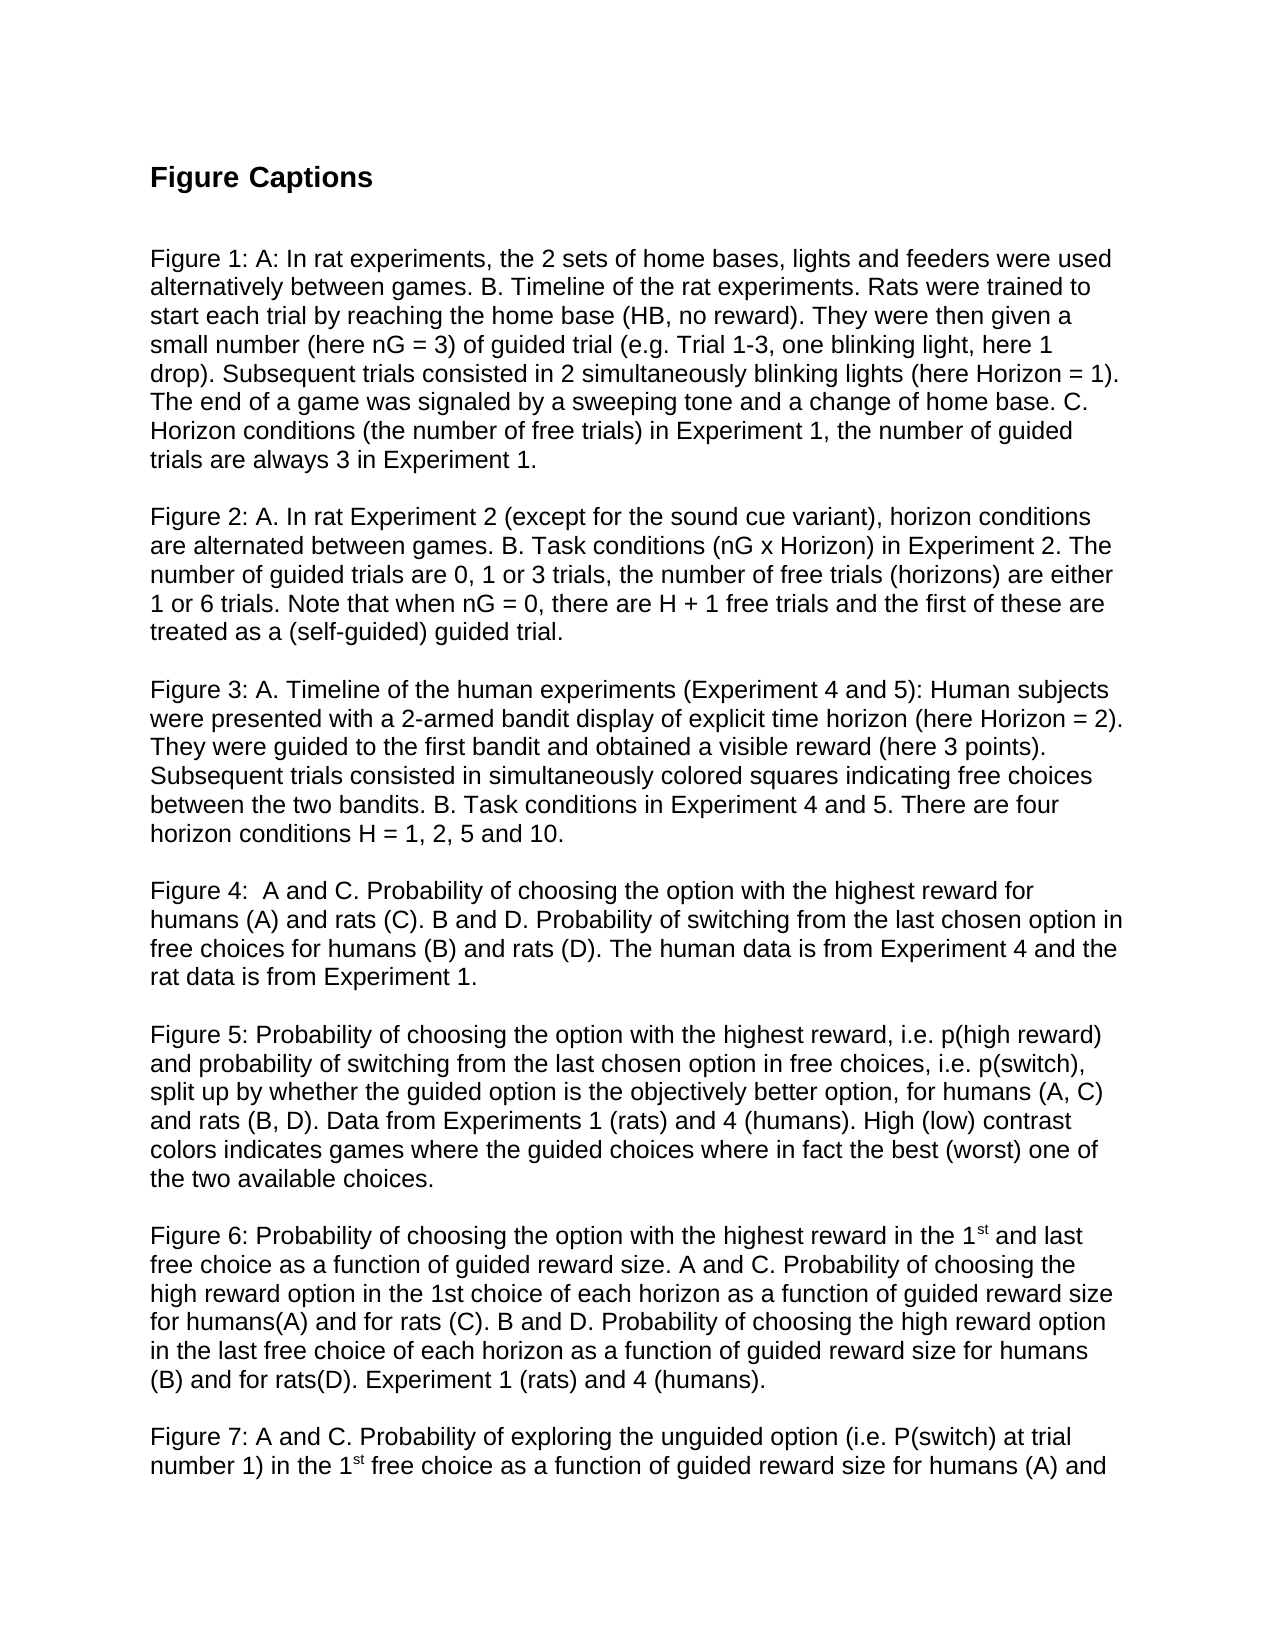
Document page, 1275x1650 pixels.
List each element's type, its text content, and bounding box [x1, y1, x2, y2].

text Figure 4: A and C. Probability of choosing the option with the highest reward for humans (A) and rats (C). B and D. Probability of switching from the last chosen option in free choices for humans (B) and rats (D). The human data is from Experiment 4 and the rat data is from Experiment 1. [150, 876, 1125, 991]
text Figure 2: A. In rat Experiment 2 (except for the sound cue variant), horizon conditions are alternated between games. B. Task conditions (nG x Horizon) in Experiment 2. The number of guided trials are 0, 1 or 3 trials, the number of free trials (horizons) are either 1 or 6 trials. Note that when nG = 0, there are H + 1 free trials and the first of these are treated as a (self-guided) guided trial. [150, 502, 1125, 646]
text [150, 1422, 1125, 1480]
text Figure 1: A: In rat experiments, the 2 sets of home bases, lights and feeders were used alternatively between games. B. Timeline of the rat experiments. Rats were trained to start each trial by reaching the home base (HB, no reward). They were then given a small number (here nG = 3) of guided trial (e.g. Trial 1-3, one blinking light, here 1 drop). Subsequent trials consisted in 2 simultaneously blinking lights (here Horizon = 1). The end of a game was signaled by a sweeping tone and a change of home base. C. Horizon conditions (the number of free trials) in Experiment 1, the number of guided trials are always 3 in Experiment 1. [150, 243, 1125, 473]
text Figure Captions [150, 160, 1125, 194]
text Figure 3: A. Timeline of the human experiments (Experiment 4 and 5): Human subjects were presented with a 2-armed bandit display of explicit time horizon (here Horizon = 2). They were guided to the first bandit and obtained a visible reward (here 3 points). Subsequent trials consisted in simultaneously colored squares indicating free choices between the two bandits. B. Task conditions in Experiment 4 and 5. There are four horizon conditions H = 1, 2, 5 and 10. [150, 675, 1125, 847]
text Figure 6: Probability of choosing the option with the highest reward in the 1st and last free choice as a function of guided reward size. A and C. Probability of choosing the high reward option in the 1st choice of each horizon as a function of guided reward size for humans(A) and for rats (C). B and D. Probability of choosing the high reward option in the last free choice of each horizon as a function of guided reward size for humans (B) and for rats(D). Experiment 1 (rats) and 4 (humans). [150, 1221, 1125, 1393]
text Figure 5: Probability of choosing the option with the highest reward, i.e. p(high reward) and probability of switching from the last chosen option in free choices, i.e. p(switch), split up by whether the guided option is the objectively better option, for humans (A, C) and rats (B, D). Data from Experiments 1 (rats) and 4 (humans). High (low) contrast colors indicates games where the guided choices where in fact the best (worst) one of the two available choices. [150, 1020, 1125, 1192]
